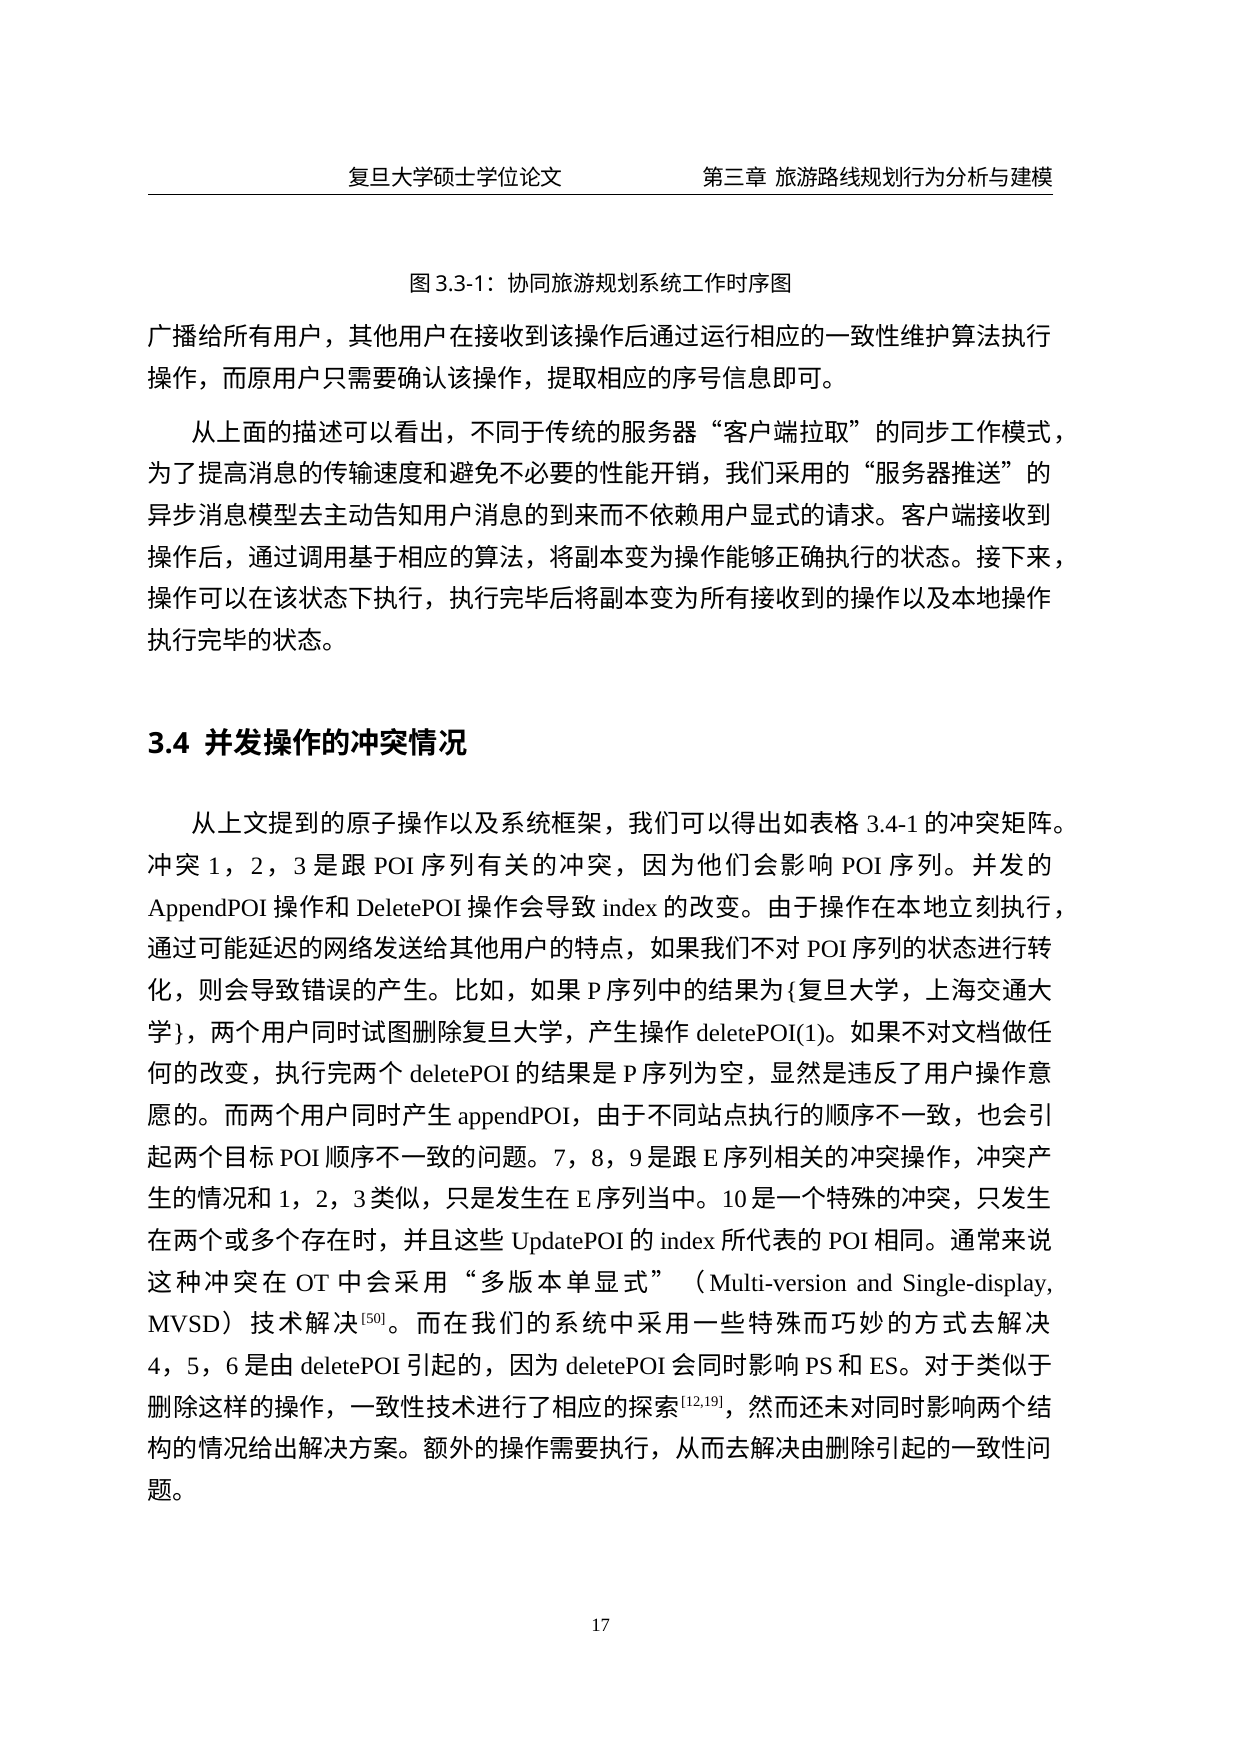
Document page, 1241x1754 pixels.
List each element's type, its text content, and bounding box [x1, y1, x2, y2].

text 广播给所有用户，其他用户在接收到该操作后通过运行相应的一致性维护算法执行操作，而原用户只需要确认该操作，提取相应的序号信息即可。 [148, 312, 1053, 395]
text 图3.3-1：协同旅游规划系统工作时序图 [148, 258, 1053, 299]
text 从上文提到的原子操作以及系统框架，我们可以得出如表格3.4-1的冲突矩阵。冲突1，2，3是跟POI序列有关的冲突，因为他们会影响POI序列。并发的AppendPOI操作和DeletePOI操作会导致index的改变。由于操作在本地立刻执行，通过可能延迟的网络发送给其他用户的特点，如果我们不对POI序列的状态进行转化，则会导致错误的产生。比如，如果P序列中的结果为{复旦大学，上海交通大学}，两个用户同时试图删除复旦大学，产生操作deletePOI(1)。如果不对文档做任何的改变，执行完两个deletePOI的结果是P序列为空，显然是违反了用户操作意愿的。而两个用户同时产生appendPOI，由于不同站点执行的顺序不一致，也会引起两个目标POI顺序不一致的问题。7，8，9是跟E序列相关的冲突操作，冲突产生的情况和1，2，3类似，只是发生在E序列当中。10是一个特殊的冲突，只发生在两个或多个存在时，并且这些UpdatePOI的index所代表的POI相同。通常来说这种冲突在OT中会采用“多版本单显式”（Multi-version and Single-display, MVSD）技术解决[50]。而在我们的系统中采用一些特殊而巧妙的方式去解决。4，5，6是由deletePOI引起的，因为deletePOI会同时影响PS和ES。对于类似于删除这样的操作，一致性技术进行了相应的探索[12,19]，然而还未对同时影响两个结构的情况给出解决方案。额外的操作需要执行，从而去解决由删除引起的一致性问题。 [148, 799, 1053, 1508]
subtitle 3.4 并发操作的冲突情况 [148, 720, 1053, 762]
text 从上面的描述可以看出，不同于传统的服务器“客户端拉取”的同步工作模式，为了提高消息的传输速度和避免不必要的性能开销，我们采用的“服务器推送”的异步消息模型去主动告知用户消息的到来而不依赖用户显式的请求。客户端接收到操作后，通过调用基于相应的算法，将副本变为操作能够正确执行的状态。接下来，操作可以在该状态下执行，执行完毕后将副本变为所有接收到的操作以及本地操作执行完毕的状态。 [148, 408, 1053, 658]
